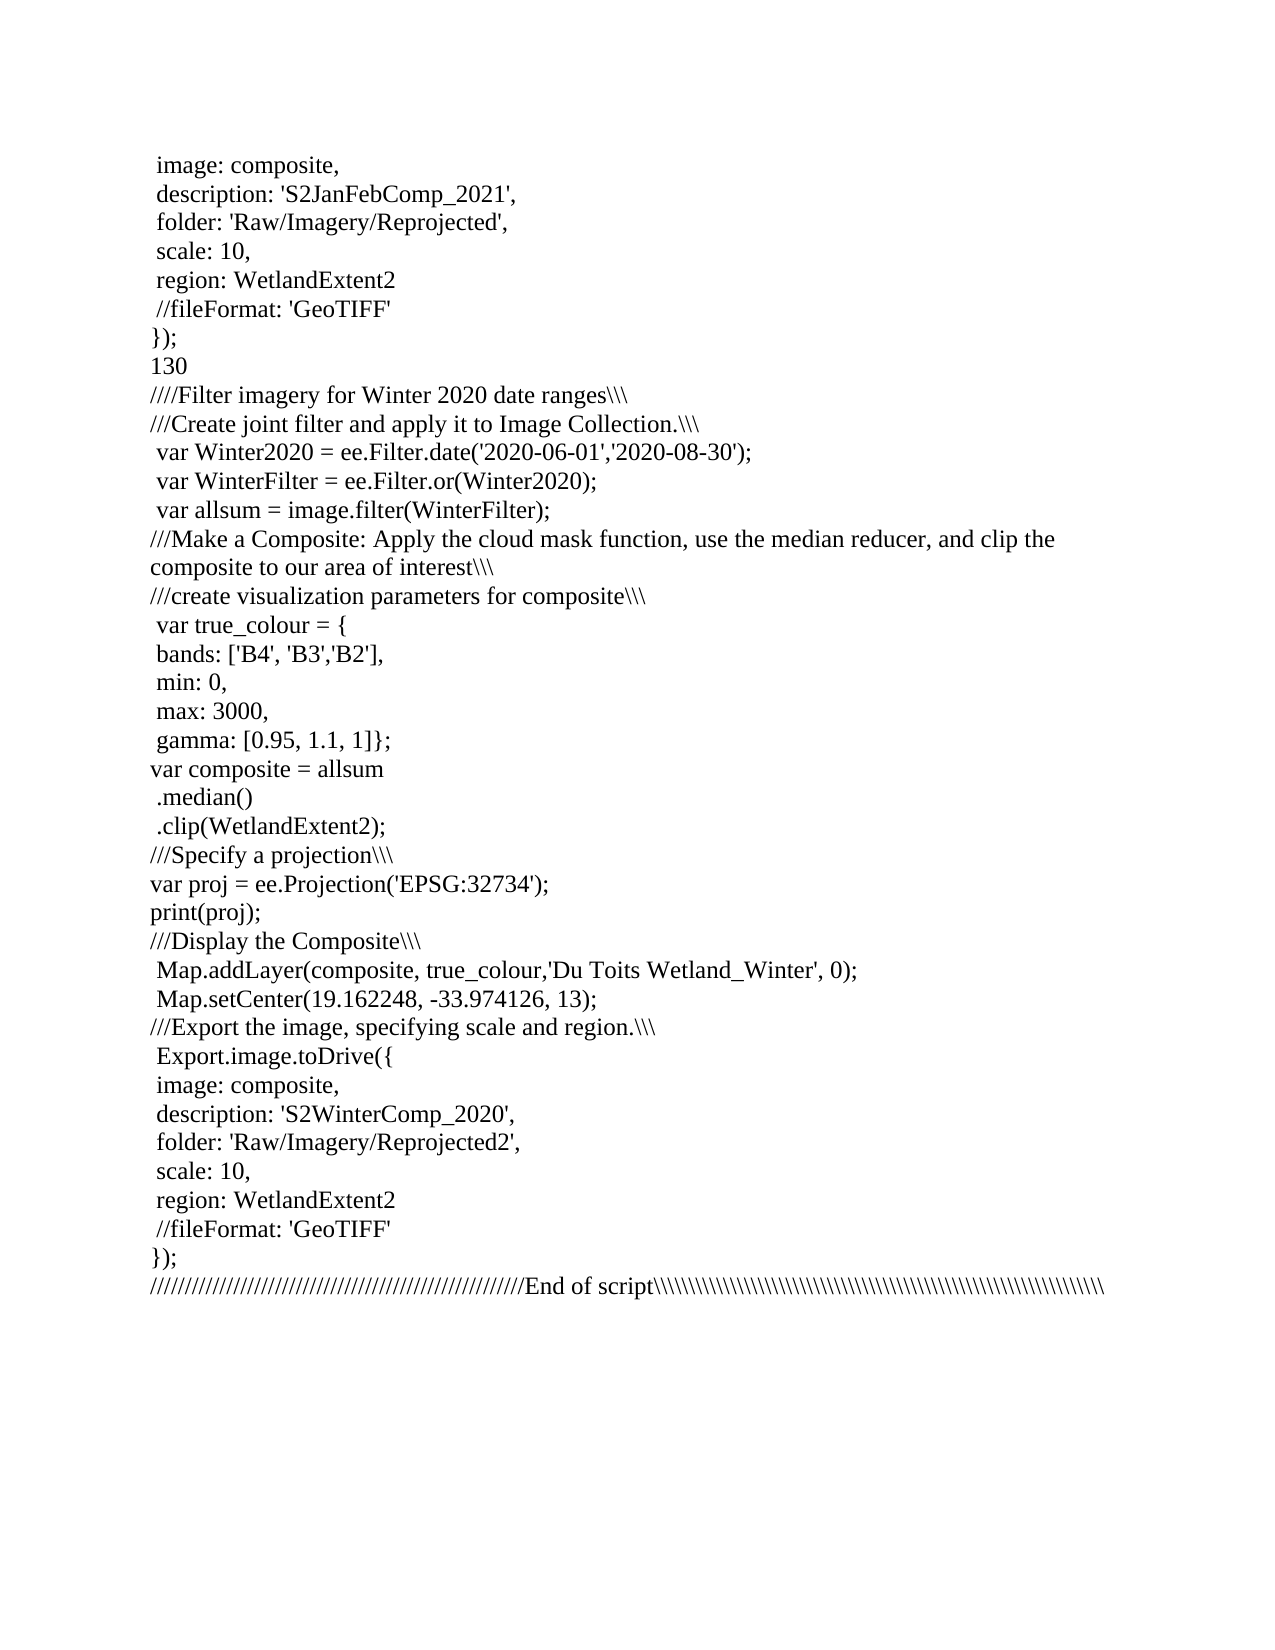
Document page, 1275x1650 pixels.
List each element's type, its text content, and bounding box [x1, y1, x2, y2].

text ///Export the image, specifying scale and region.\\\ [150, 1012, 1125, 1041]
text .clip(WetlandExtent2); [150, 811, 1125, 840]
text Map.addLayer(composite, true_colour,'Du Toits Wetland_Winter', 0); [150, 955, 1125, 984]
text min: 0, [150, 667, 1125, 696]
text scale: 10, [150, 1156, 1125, 1185]
text var proj = ee.Projection('EPSG:32734'); [150, 869, 1125, 897]
text folder: 'Raw/Imagery/Reprojected', [150, 207, 1125, 236]
text Export.image.toDrive({ [150, 1041, 1125, 1070]
text Map.setCenter(19.162248, -33.974126, 13); [150, 984, 1125, 1012]
text gamma: [0.95, 1.1, 1]}; [150, 725, 1125, 754]
text image: composite, [150, 1070, 1125, 1099]
text ///Make a Composite: Apply the cloud mask function, use the median reducer, and clip the [150, 524, 1125, 552]
text scale: 10, [150, 236, 1125, 265]
text region: WetlandExtent2 [150, 1185, 1125, 1214]
text var WinterFilter = ee.Filter.or(Winter2020); [150, 466, 1125, 495]
text //fileFormat: 'GeoTIFF' [150, 294, 1125, 322]
text var Winter2020 = ee.Filter.date('2020-06-01','2020-08-30'); [150, 437, 1125, 466]
text max: 3000, [150, 696, 1125, 725]
text var composite = allsum [150, 754, 1125, 782]
text }); [150, 1242, 1125, 1271]
text description: 'S2JanFebComp_2021', [150, 179, 1125, 207]
text ///create visualization parameters for composite\\\ [150, 581, 1125, 610]
text print(proj); [150, 897, 1125, 926]
text image: composite, [150, 150, 1125, 179]
text //////////////////////////////////////////////////////End of script\\\\\\\\\\\\\\\\\\\\\\\\\\\\\\\\\\\\\\\\\\\\\\\\\\\\\\\\\\\\\\\\\ [150, 1271, 1125, 1300]
text //fileFormat: 'GeoTIFF' [150, 1214, 1125, 1242]
text var true_colour = { [150, 610, 1125, 639]
text folder: 'Raw/Imagery/Reprojected2', [150, 1127, 1125, 1156]
text var allsum = image.filter(WinterFilter); [150, 495, 1125, 524]
text 130 [150, 351, 1125, 380]
text region: WetlandExtent2 [150, 265, 1125, 294]
text description: 'S2WinterComp_2020', [150, 1099, 1125, 1127]
text ///Display the Composite\\\ [150, 926, 1125, 955]
text composite to our area of interest\\\ [150, 552, 1125, 581]
text ///Specify a projection\\\ [150, 840, 1125, 869]
text ///Create joint filter and apply it to Image Collection.\\\ [150, 409, 1125, 437]
text bands: ['B4', 'B3','B2'], [150, 639, 1125, 667]
text ////Filter imagery for Winter 2020 date ranges\\\ [150, 380, 1125, 409]
text }); [150, 322, 1125, 351]
text .median() [150, 782, 1125, 811]
